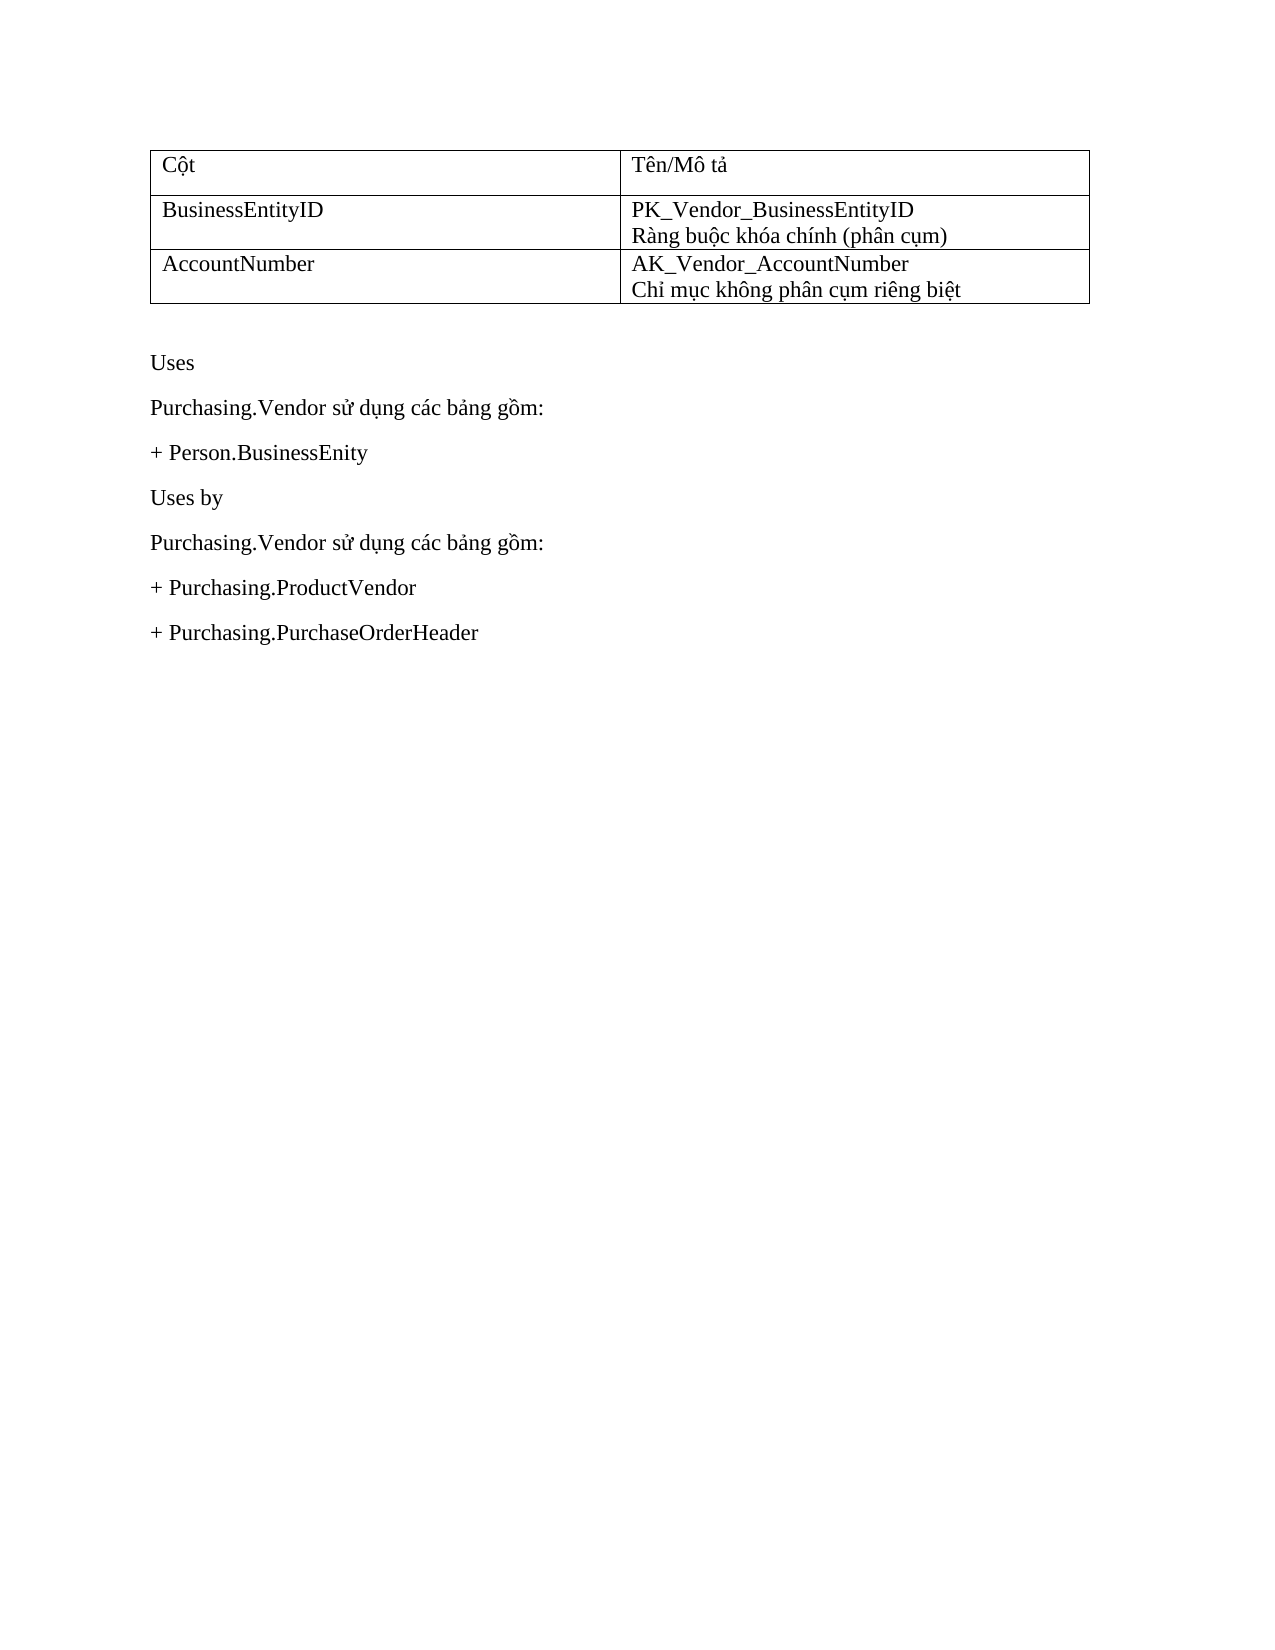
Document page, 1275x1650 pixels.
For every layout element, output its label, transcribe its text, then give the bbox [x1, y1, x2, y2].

table_header Tên/Mô tả [621, 151, 1089, 195]
text Uses [150, 349, 1125, 375]
table_cell PK_Vendor_BusinessEntityID Ràng buộc khóa chính (phân cụm) [621, 196, 1089, 249]
table_cell AccountNumber [151, 250, 620, 302]
text Uses by [150, 484, 1125, 510]
text + Purchasing.PurchaseOrderHeader [150, 619, 1125, 646]
text Purchasing.Vendor sử dụng các bảng gồm: [150, 394, 1125, 420]
text + Person.BusinessEnity [150, 439, 1125, 465]
table_cell AK_Vendor_AccountNumber Chỉ mục không phân cụm riêng biệt [621, 250, 1089, 302]
text Purchasing.Vendor sử dụng các bảng gồm: [150, 529, 1125, 555]
table_cell BusinessEntityID [151, 196, 620, 249]
text + Purchasing.ProductVendor [150, 574, 1125, 601]
table_header Cột [151, 151, 620, 195]
